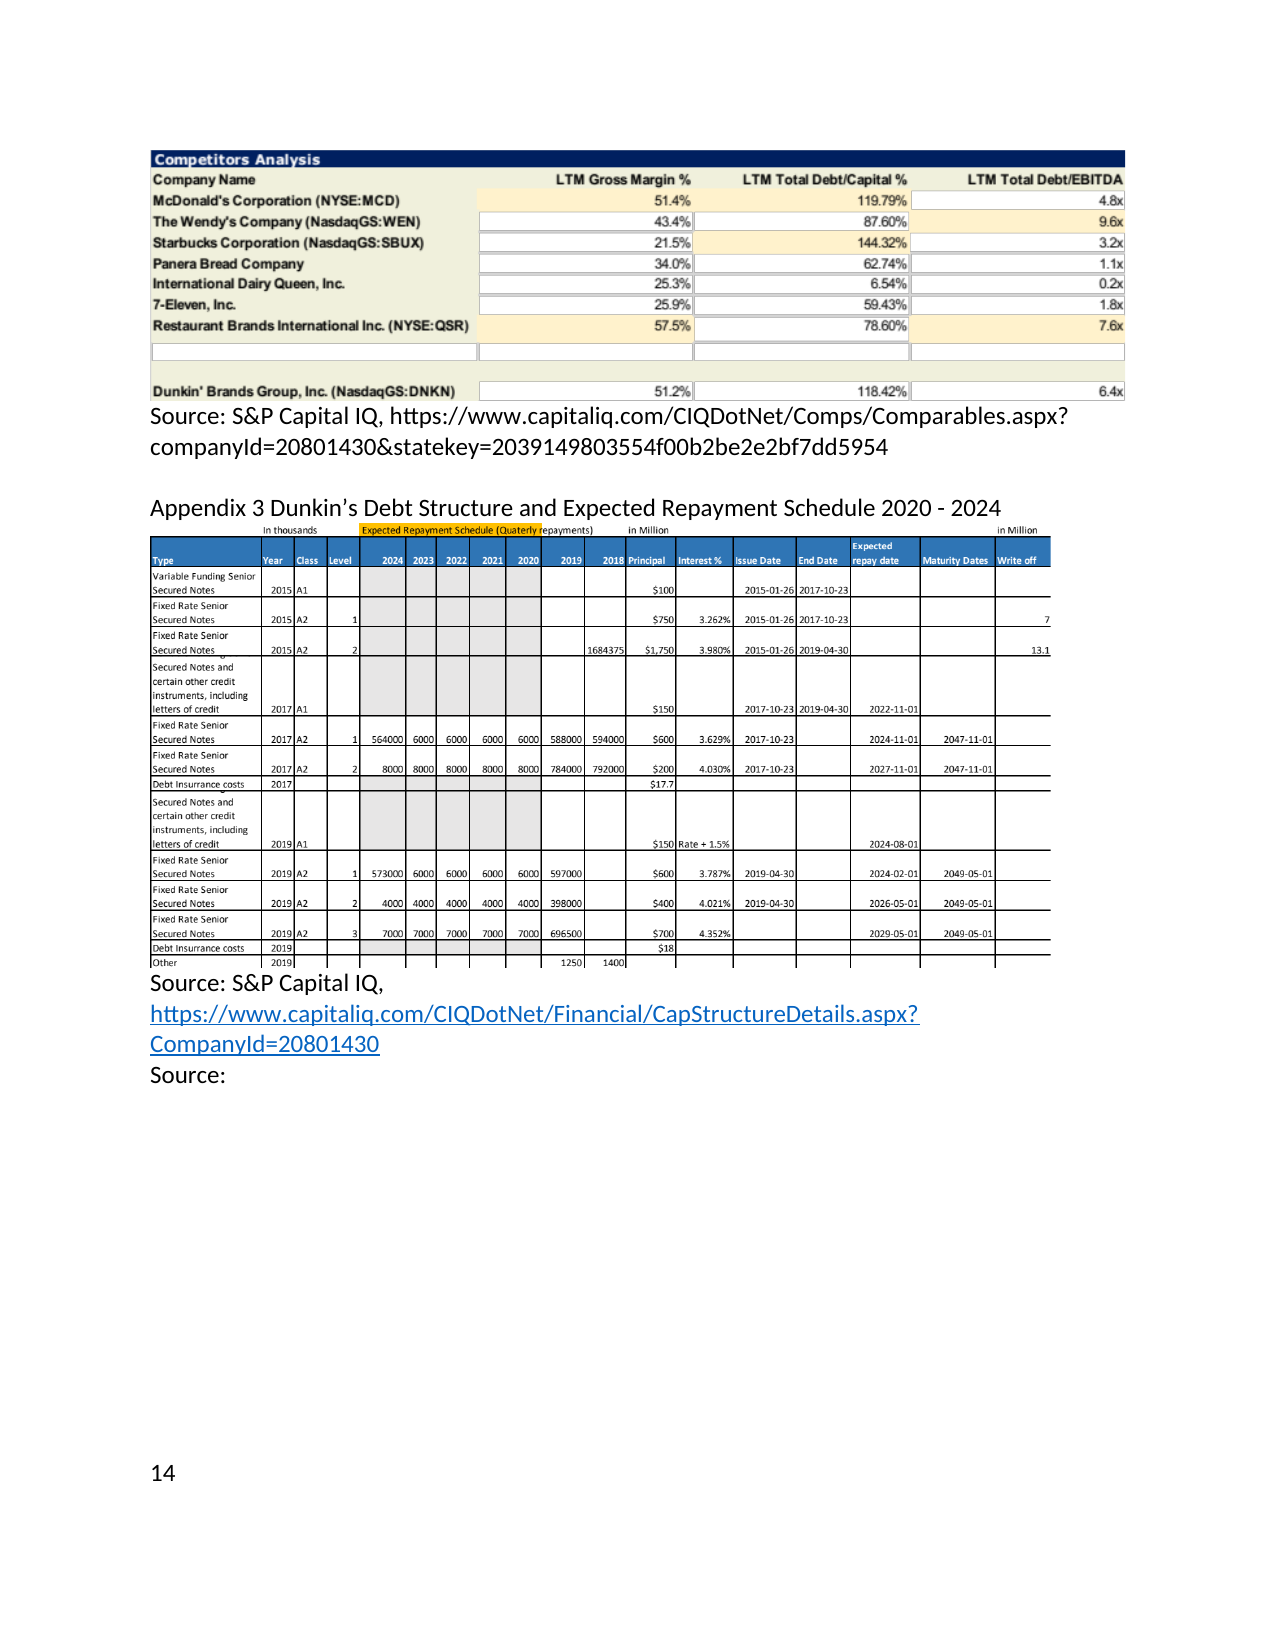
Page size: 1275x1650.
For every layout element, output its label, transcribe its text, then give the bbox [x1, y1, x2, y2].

text Source: S&P Capital IQ, https://www.capitaliq.com/CIQDotNet/Financial/CapStructureDetails.aspx?CompanyId=20801430 [150, 522, 1125, 1059]
text Source: [150, 1059, 1125, 1089]
text Appendix 3 Dunkin’s Debt Structure and Expected Repayment Schedule 2020 - 2024 [150, 492, 1125, 522]
text Source: S&P Capital IQ, https://www.capitaliq.com/CIQDotNet/Comps/Comparables.aspx?companyId=20801430&statekey=2039149803554f00b2be2e2bf7dd5954 [150, 401, 1125, 461]
